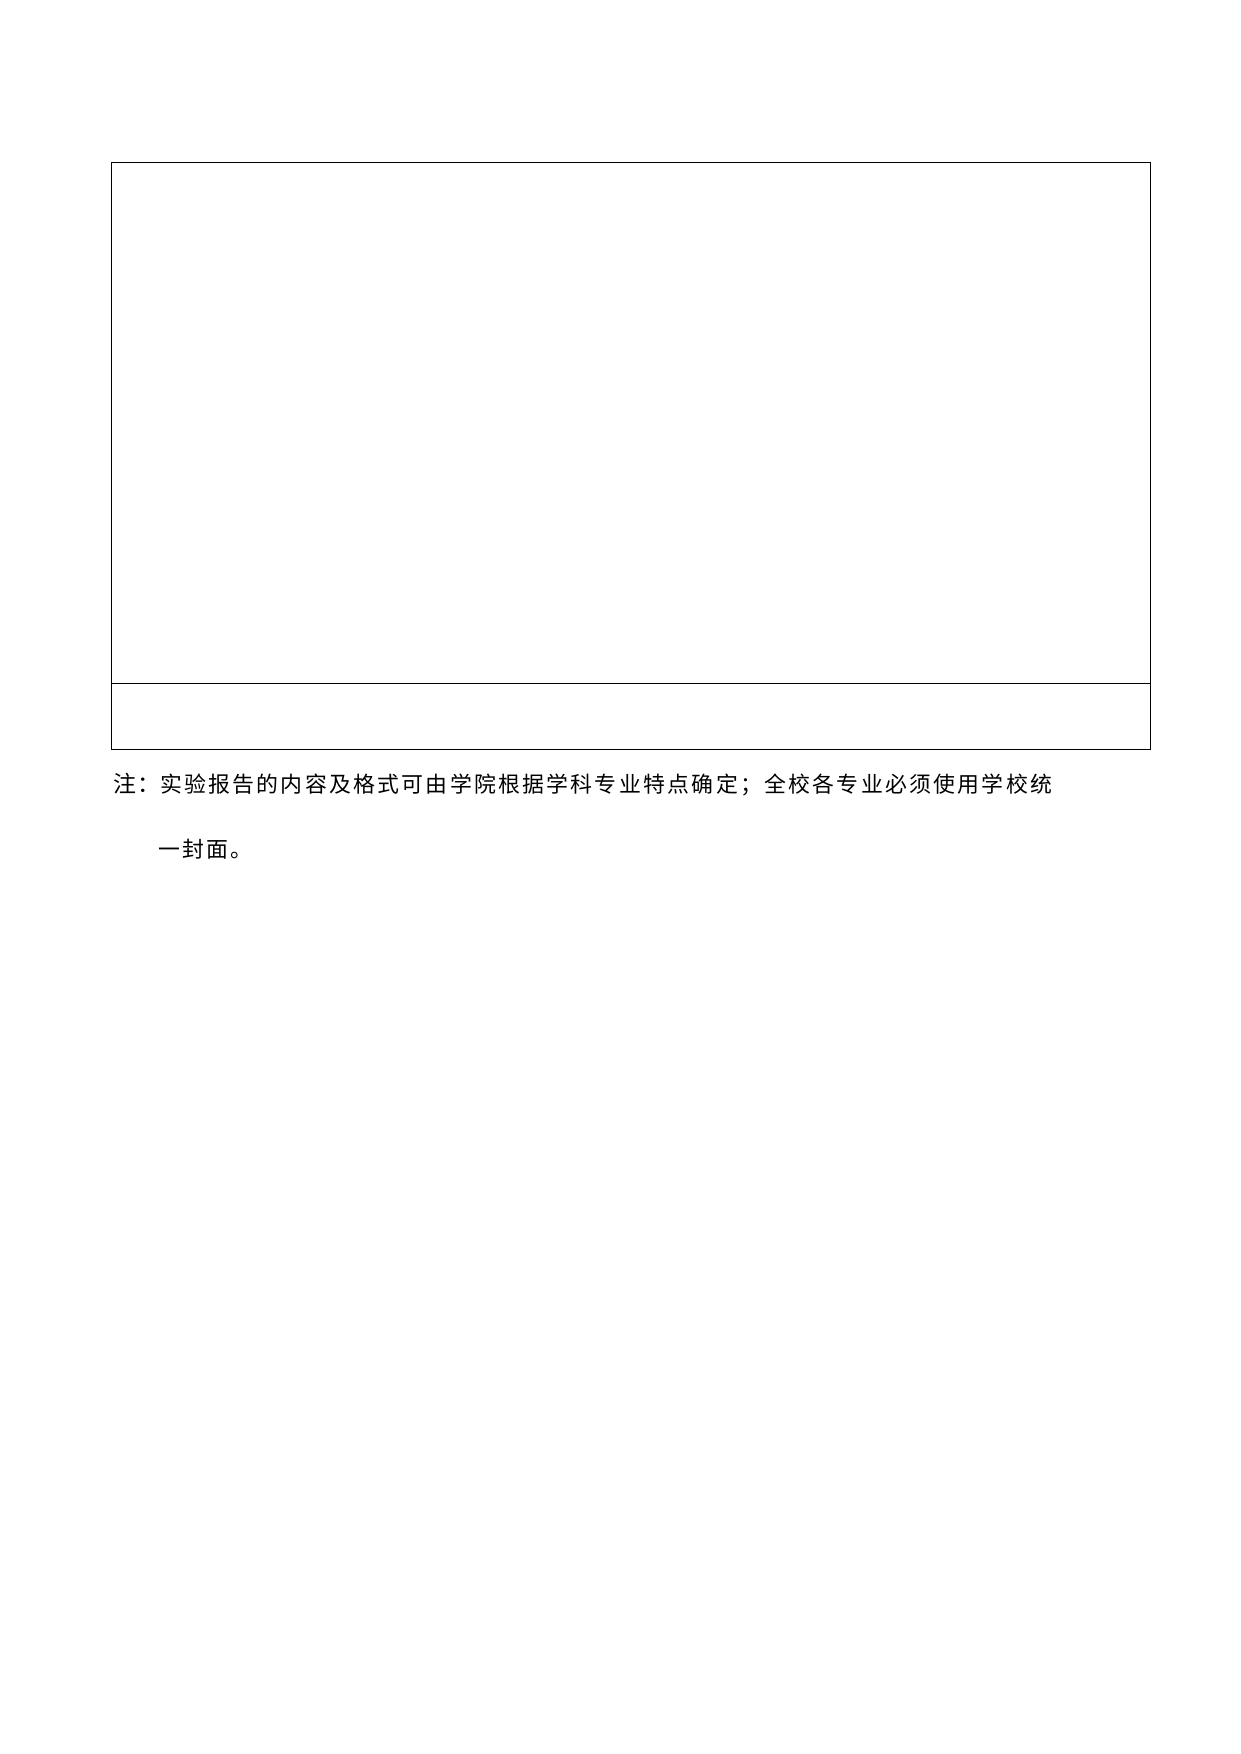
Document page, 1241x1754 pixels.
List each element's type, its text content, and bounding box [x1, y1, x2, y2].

text 注：实验报告的内容及格式可由学院根据学科专业特点确定；全校各专业必须使用学校统一封面。 [114, 750, 1053, 864]
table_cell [112, 163, 1150, 683]
table_cell [112, 684, 1150, 749]
